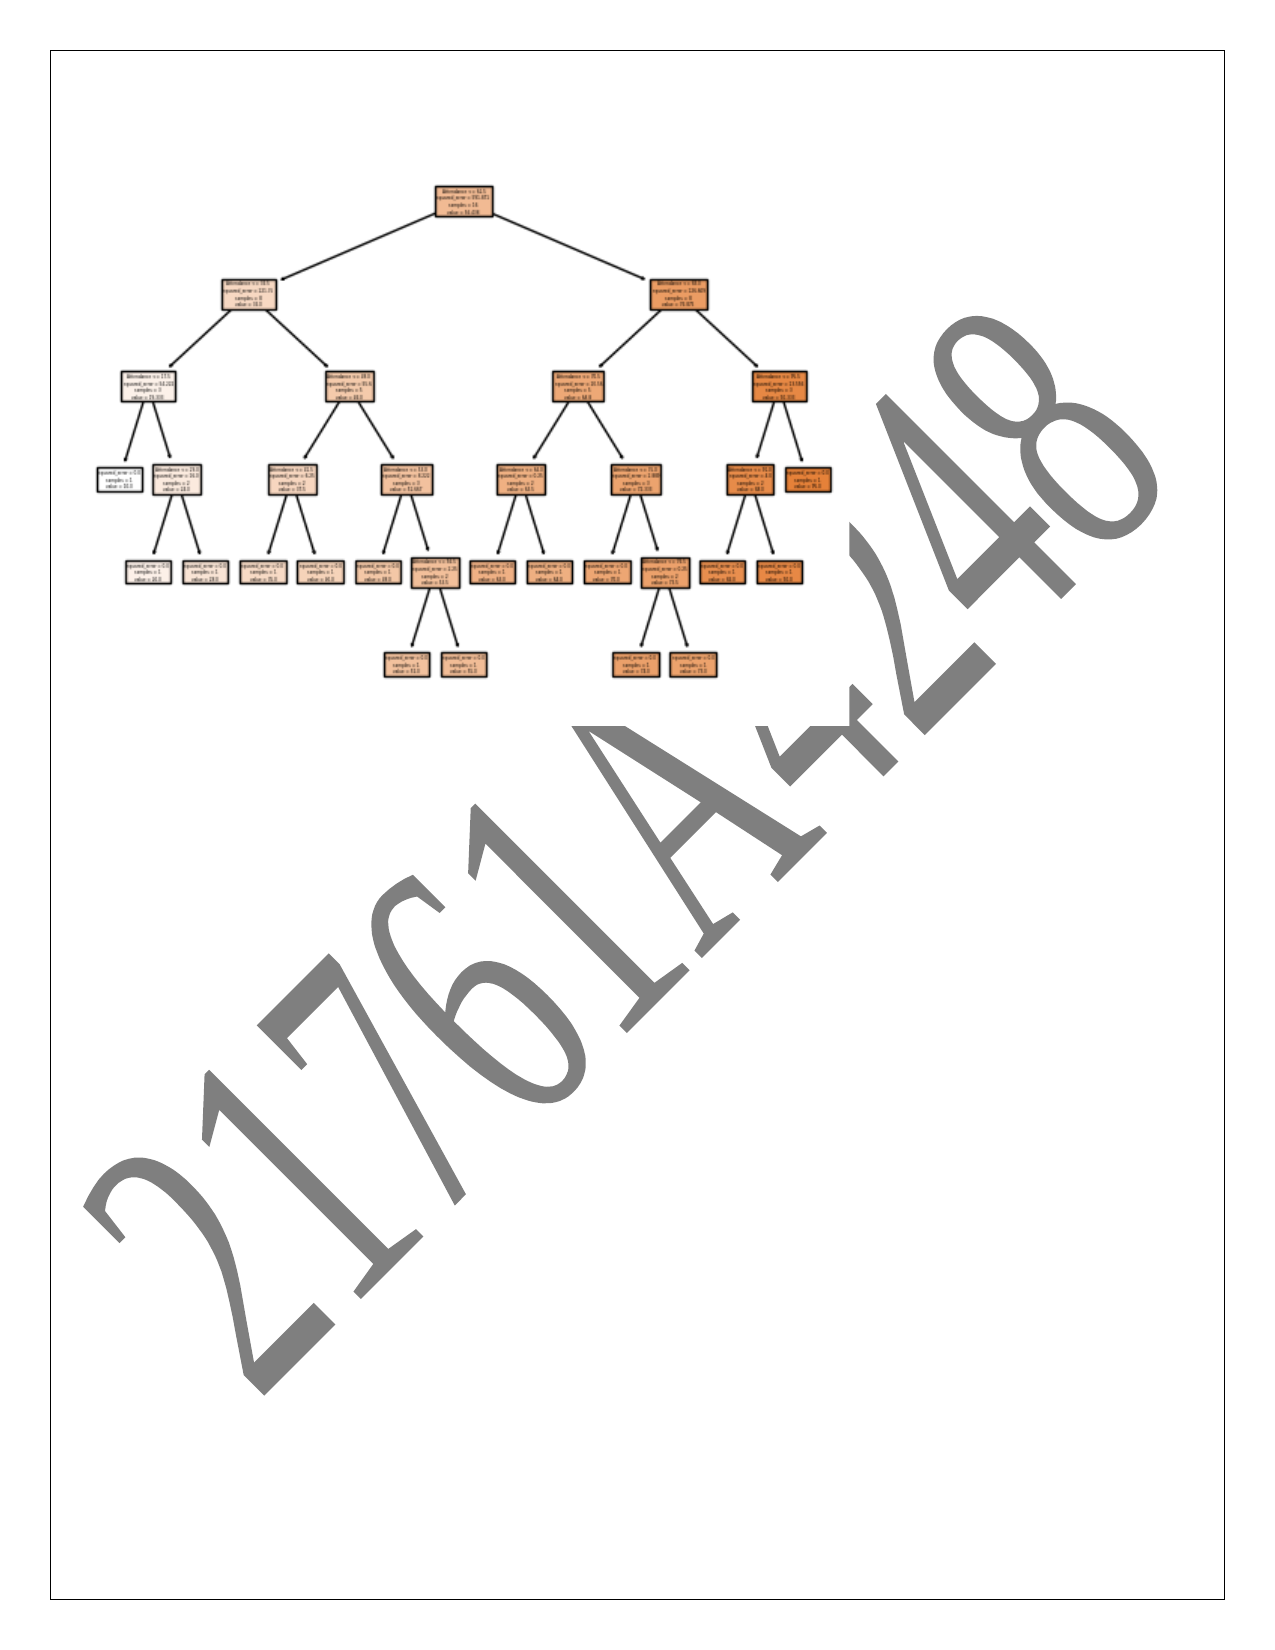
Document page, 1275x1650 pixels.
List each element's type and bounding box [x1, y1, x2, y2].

picture [77, 141, 850, 726]
